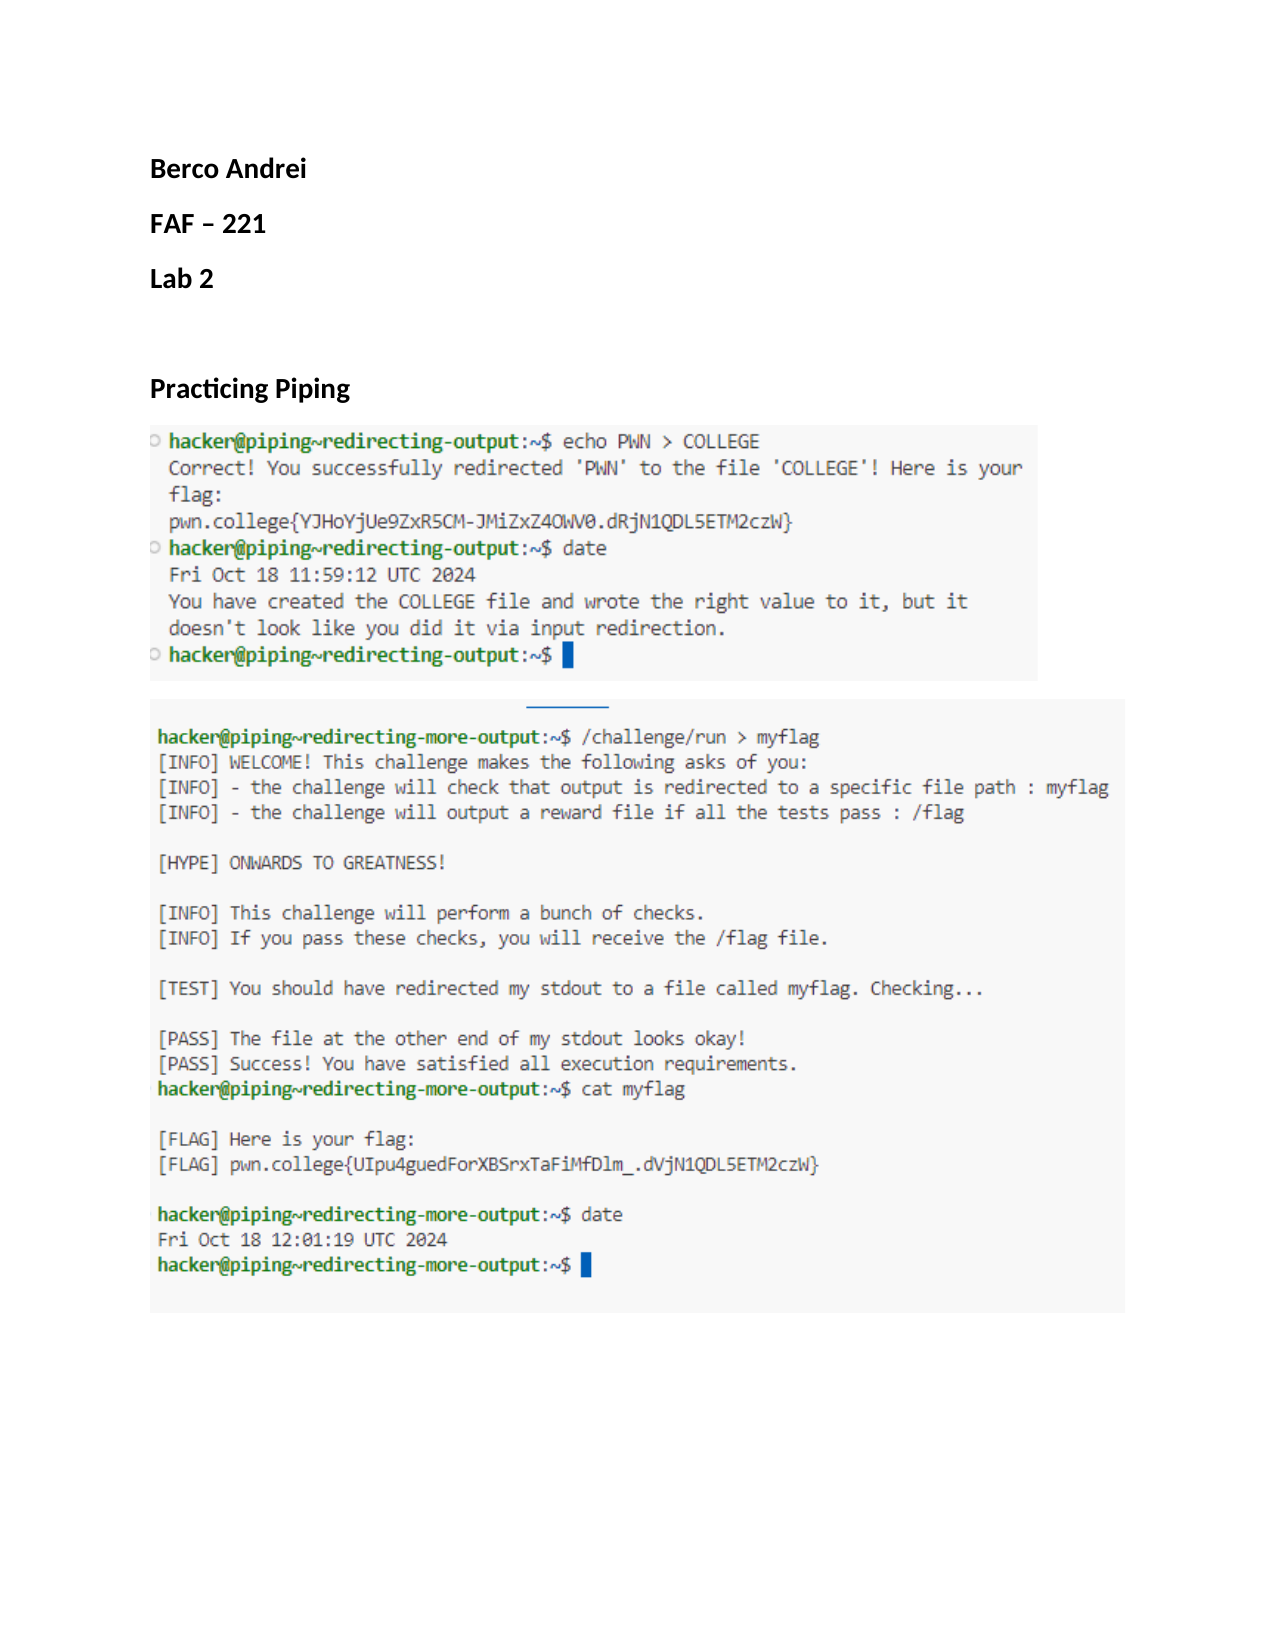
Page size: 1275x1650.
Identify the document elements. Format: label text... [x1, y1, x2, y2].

picture [150, 425, 1038, 681]
text Berco Andrei [150, 150, 1125, 186]
text Lab 2 [150, 260, 1125, 296]
picture [150, 699, 1125, 1313]
text FAF – 221 [150, 205, 1125, 241]
text Practicing Piping [150, 370, 1125, 406]
